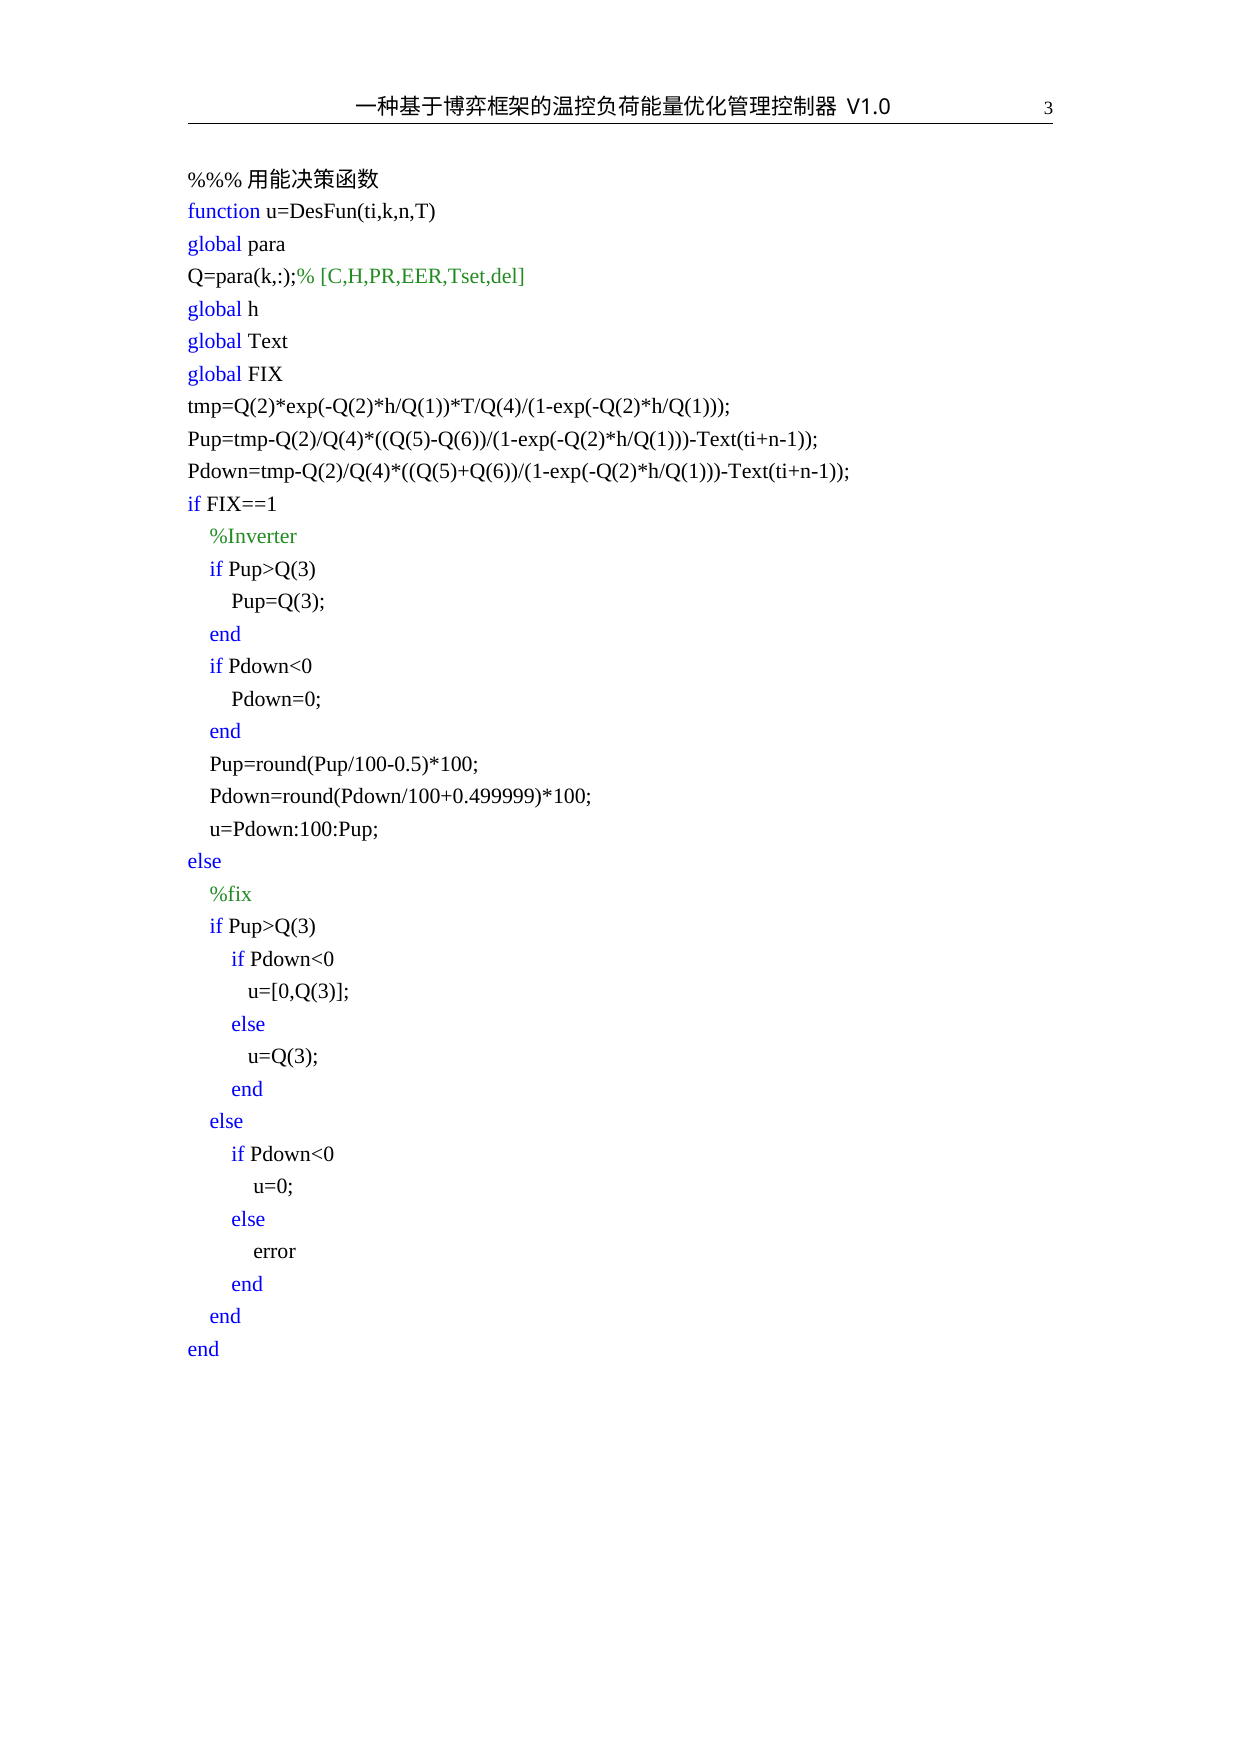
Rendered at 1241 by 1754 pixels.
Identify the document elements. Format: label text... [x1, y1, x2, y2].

text global FIX [187, 357, 1053, 389]
text else [187, 1007, 1053, 1039]
text Pup=Q(3); [187, 584, 1053, 617]
text if Pdown<0 [187, 942, 1053, 974]
text Pdown=0; [187, 682, 1053, 714]
text tmp=Q(2)*exp(-Q(2)*h/Q(1))*T/Q(4)/(1-exp(-Q(2)*h/Q(1))); [187, 389, 1053, 422]
text global h [187, 292, 1053, 324]
text if FIX==1 [187, 487, 1053, 519]
text u=0; [187, 1169, 1053, 1202]
text Q=para(k,:);% [C,H,PR,EER,Tset,del] [187, 259, 1053, 292]
text global Text [187, 324, 1053, 357]
text end [187, 617, 1053, 649]
text global para [187, 227, 1053, 259]
text else [187, 1202, 1053, 1234]
text else [187, 844, 1053, 877]
text Pup=tmp-Q(2)/Q(4)*((Q(5)-Q(6))/(1-exp(-Q(2)*h/Q(1)))-Text(ti+n-1)); [187, 422, 1053, 454]
text %%% 用能决策函数 [187, 162, 1053, 194]
text u=[0,Q(3)]; [187, 974, 1053, 1007]
text if Pup>Q(3) [187, 909, 1053, 942]
text end [187, 1267, 1053, 1299]
text %Inverter [187, 519, 1053, 552]
text Pdown=tmp-Q(2)/Q(4)*((Q(5)+Q(6))/(1-exp(-Q(2)*h/Q(1)))-Text(ti+n-1)); [187, 454, 1053, 487]
text u=Q(3); [187, 1039, 1053, 1072]
text u=Pdown:100:Pup; [187, 812, 1053, 844]
text error [187, 1234, 1053, 1267]
text Pdown=round(Pdown/100+0.499999)*100; [187, 779, 1053, 812]
text Pup=round(Pup/100-0.5)*100; [187, 747, 1053, 779]
text end [187, 1072, 1053, 1104]
text if Pdown<0 [187, 1137, 1053, 1169]
text %fix [187, 877, 1053, 909]
text if Pdown<0 [187, 649, 1053, 682]
text end [187, 1299, 1053, 1332]
text end [187, 714, 1053, 747]
text function u=DesFun(ti,k,n,T) [187, 194, 1053, 227]
text if Pup>Q(3) [187, 552, 1053, 584]
text else [187, 1104, 1053, 1137]
text end [187, 1332, 1053, 1364]
